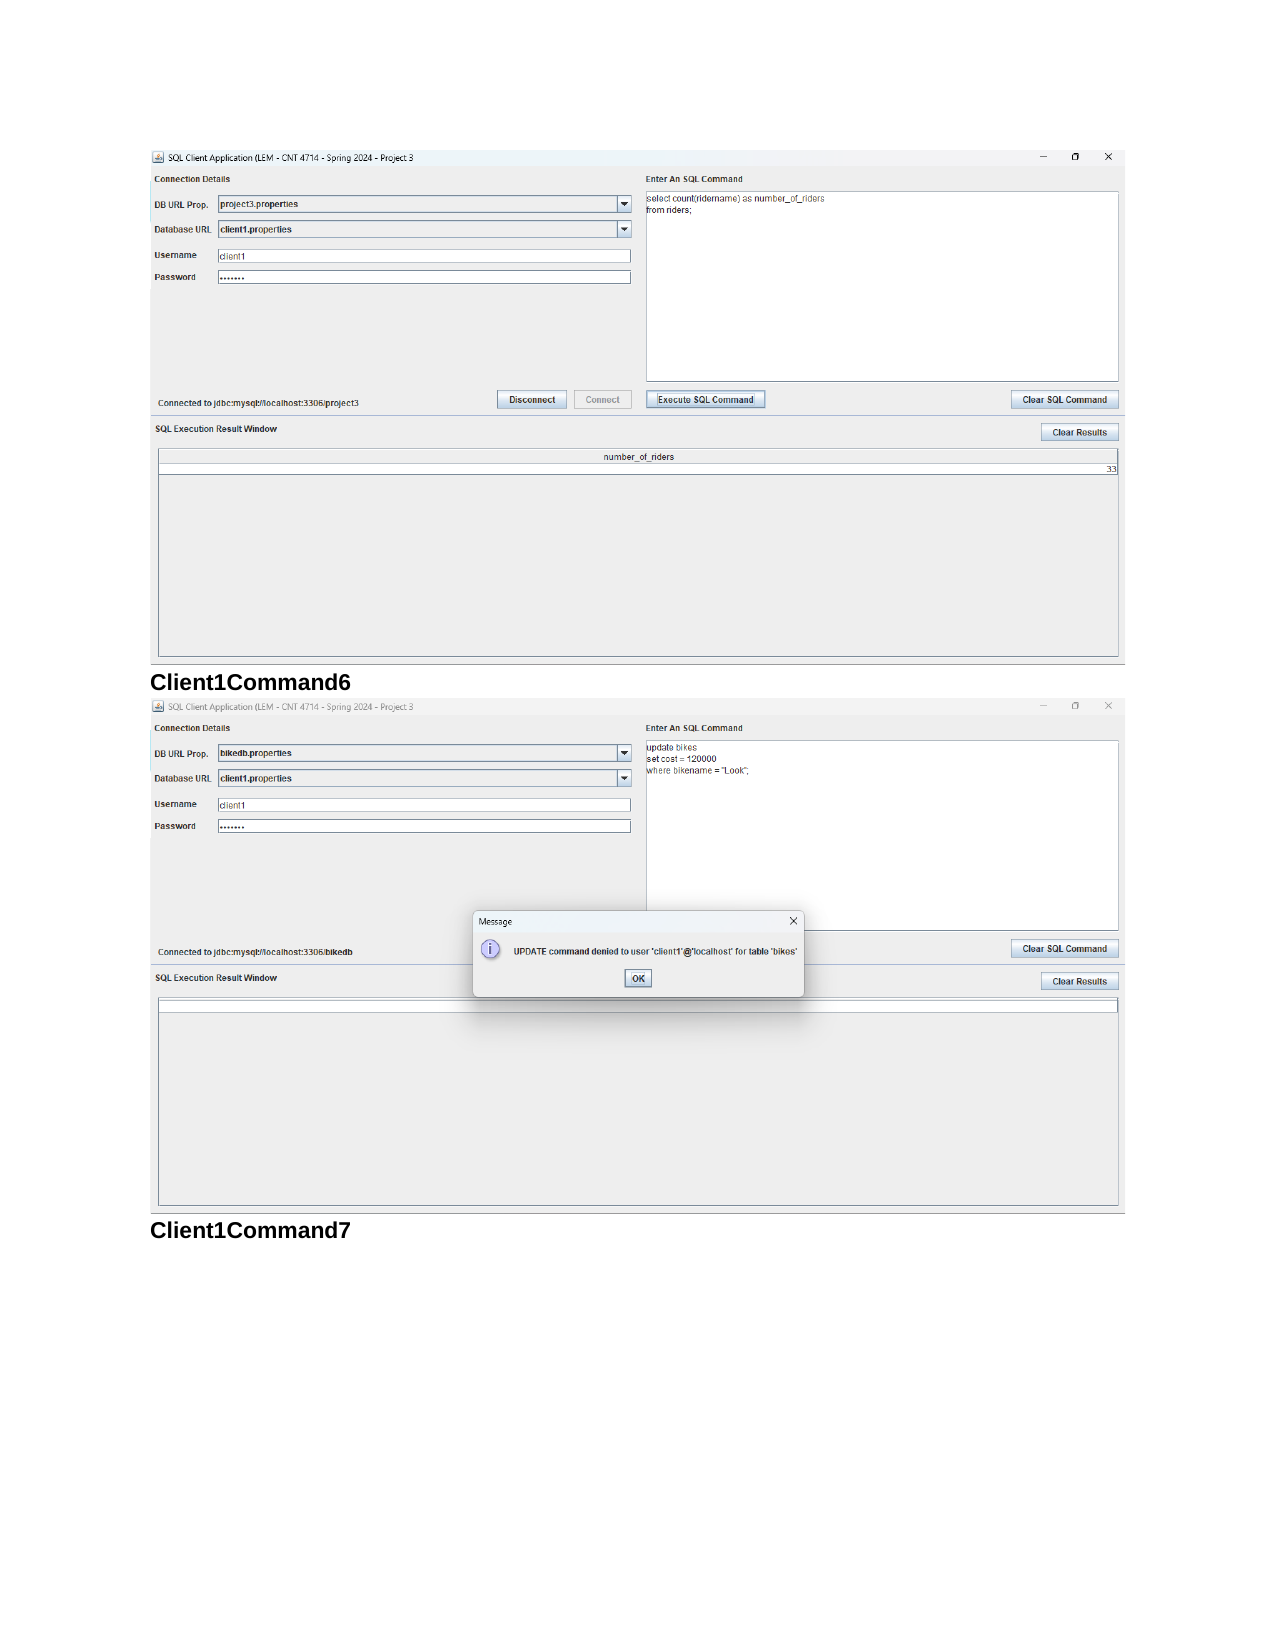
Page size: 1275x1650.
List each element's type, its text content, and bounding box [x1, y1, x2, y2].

picture [150, 150, 1125, 665]
text Client1Command7 [150, 1217, 1125, 1243]
picture [150, 698, 1125, 1214]
text Client1Command6 [150, 668, 1125, 695]
